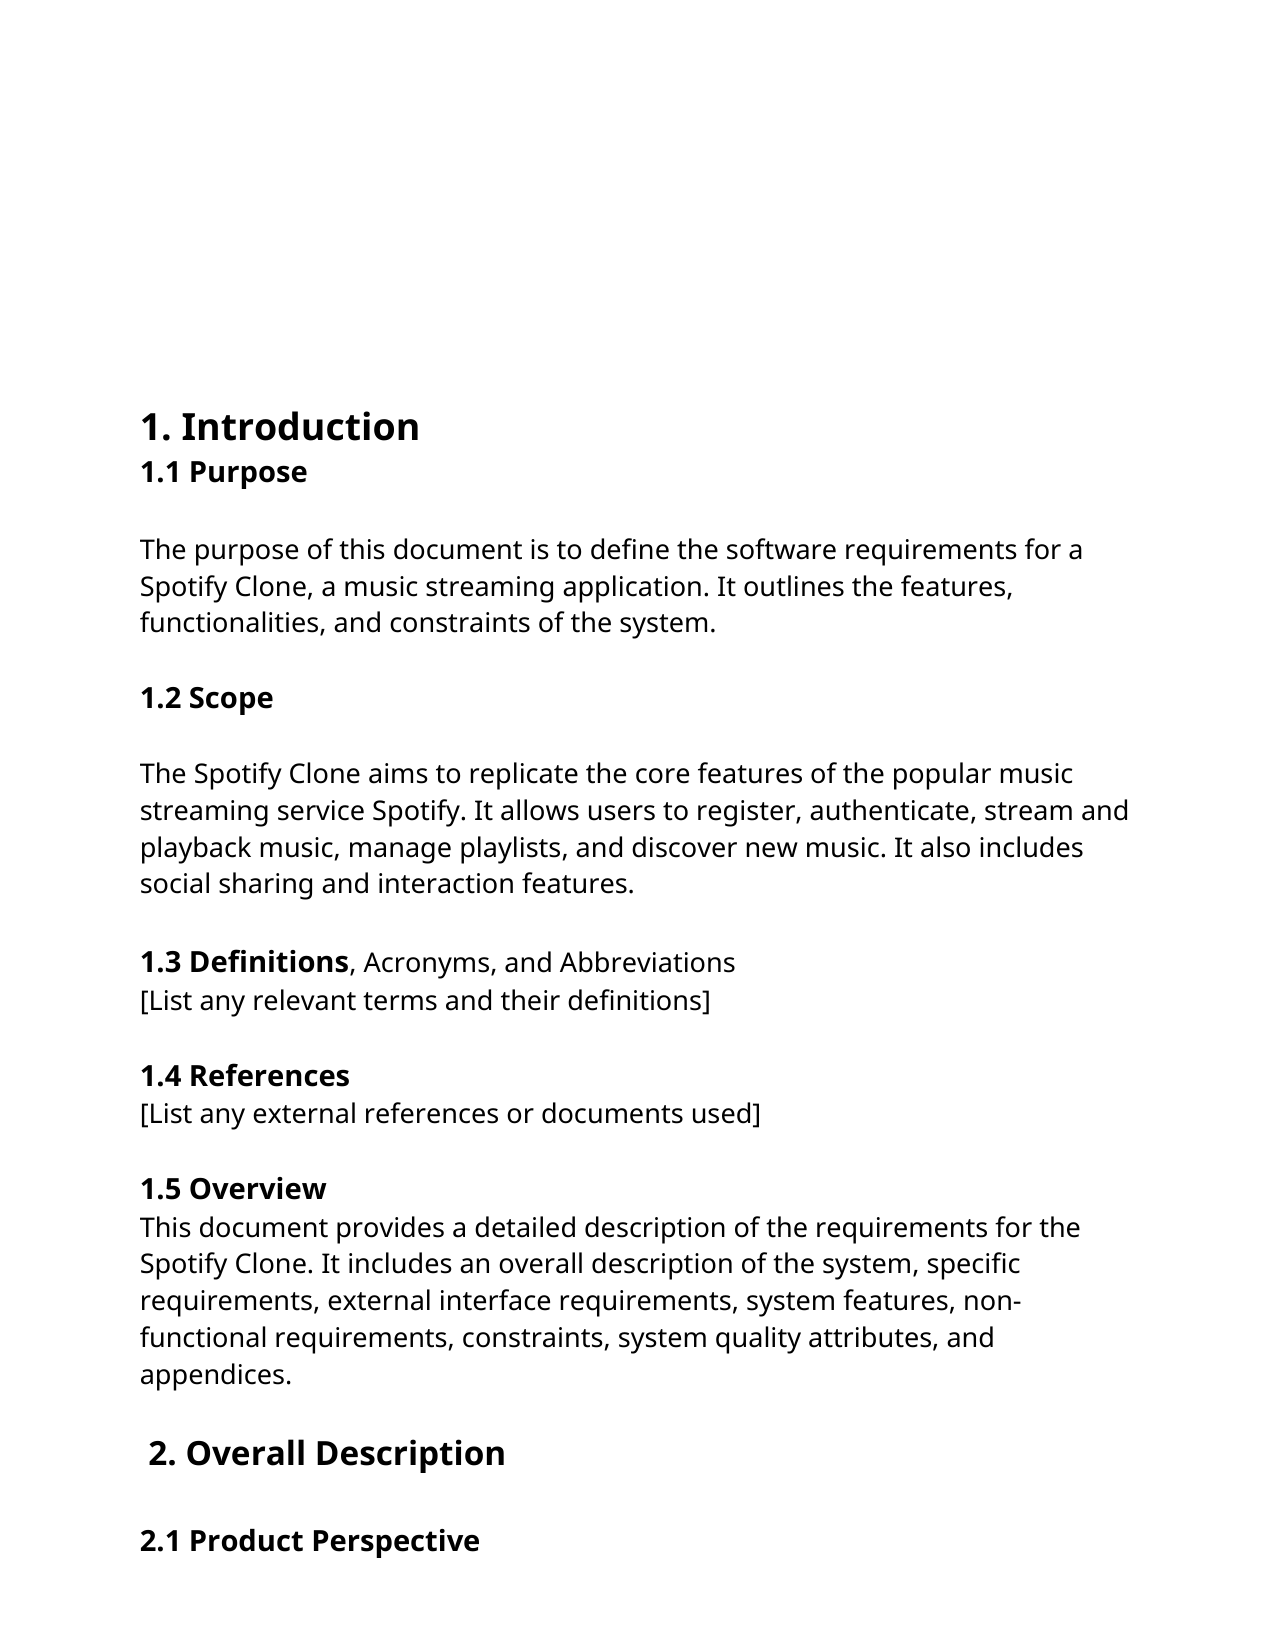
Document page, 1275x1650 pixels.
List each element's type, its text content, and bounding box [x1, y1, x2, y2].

text [List any external references or documents used] [139, 1094, 1137, 1131]
text The Spotify Clone aims to replicate the core features of the popular music streaming service Spotify. It allows users to register, authenticate, stream and playback music, manage playlists, and discover new music. It also includes social sharing and interaction features. [139, 754, 1137, 902]
text 1.4 References [139, 1055, 1137, 1094]
text This document provides a detailed description of the requirements for the Spotify Clone. It includes an overall description of the system, specific requirements, external interface requirements, system features, non-functional requirements, constraints, system quality attributes, and appendices. [139, 1208, 1137, 1392]
text 2.1 Product Perspective [139, 1520, 1137, 1560]
text 1.2 Scope [139, 678, 1137, 717]
text 1.1 Purpose [139, 451, 1137, 491]
text 1. Introduction [139, 400, 1137, 451]
text The purpose of this document is to define the software requirements for a Spotify Clone, a music streaming application. It outlines the features, functionalities, and constraints of the system. [139, 530, 1137, 641]
text [List any relevant terms and their definitions] [139, 981, 1137, 1018]
text 1.5 Overview [139, 1168, 1137, 1208]
text 1.3 Definitions, Acronyms, and Abbreviations [139, 941, 1137, 981]
text 2. Overall Description [139, 1429, 1137, 1475]
